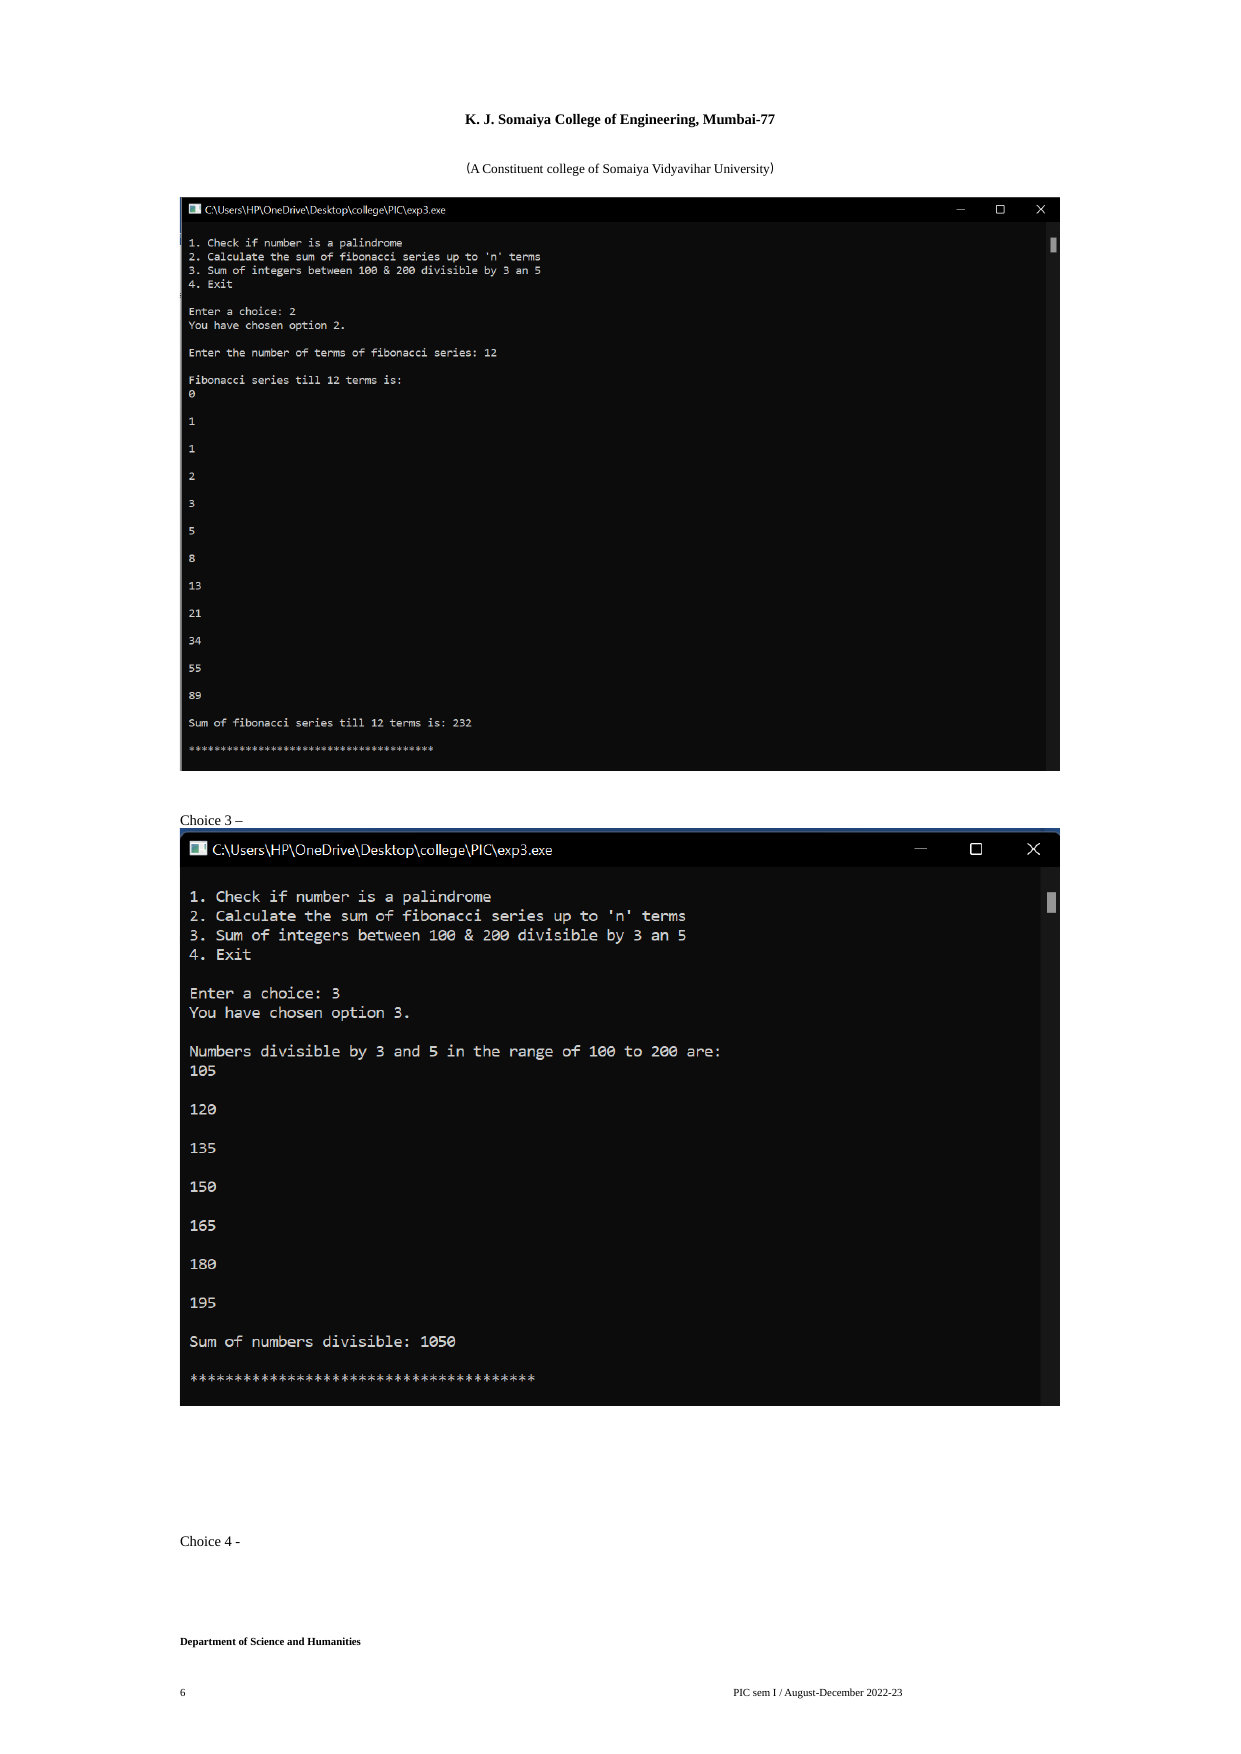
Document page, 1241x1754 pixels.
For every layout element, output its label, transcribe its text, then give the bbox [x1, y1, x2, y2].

text Choice 4 - [180, 1521, 1060, 1549]
picture [592, 58, 675, 128]
text Choice 3 – [180, 799, 1060, 828]
picture [179, 828, 1060, 1406]
picture [179, 197, 1060, 771]
